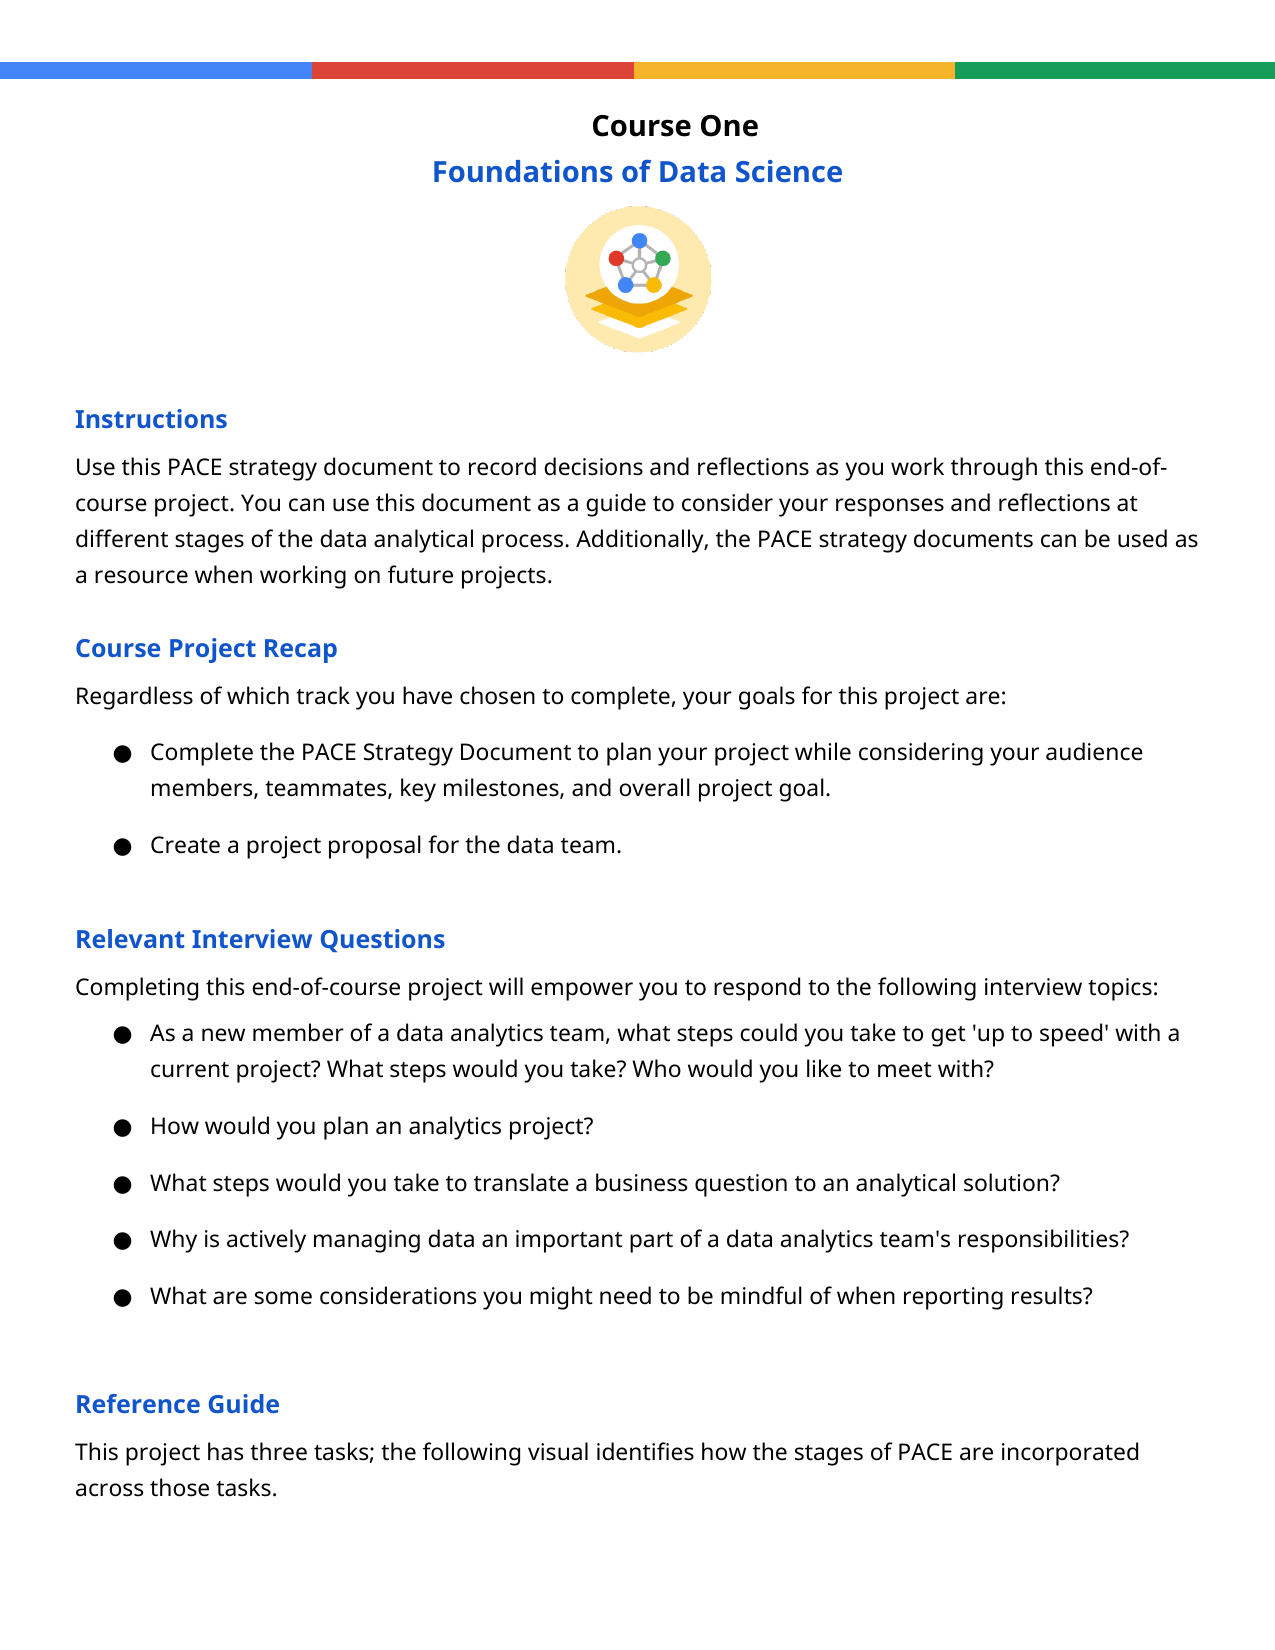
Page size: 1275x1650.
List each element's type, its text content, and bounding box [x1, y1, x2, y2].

text This project has three tasks; the following visual identifies how the stages of PACE are incorporated across those tasks. [75, 1436, 1200, 1503]
list Create a project proposal for the data team. [112, 829, 1200, 860]
picture [555, 196, 720, 362]
subtitle Relevant Interview Questions [75, 921, 1200, 955]
text Use this PACE strategy document to record decisions and reflections as you work through this end-of-course project. You can use this document as a guide to consider your responses and reflections at different stages of the data analytical process. Additionally, the PACE strategy documents can be used as a resource when working on future projects. [75, 451, 1200, 590]
list What steps would you take to translate a business question to an analytical solution? [112, 1167, 1200, 1198]
text Regardless of which track you have chosen to complete, your goals for this project are: [75, 680, 1200, 711]
list What are some considerations you might need to be mindful of when reporting results? [112, 1280, 1200, 1311]
list Why is actively managing data an important part of a data analytics team's responsibilities? [112, 1223, 1200, 1255]
subtitle Course Project Recap [75, 631, 1200, 664]
subtitle Instructions [75, 401, 1200, 435]
list How would you plan an analytics project? [112, 1110, 1200, 1141]
list Complete the PACE Strategy Document to plan your project while considering your audience members, teammates, key milestones, and overall project goal. [112, 736, 1200, 803]
text Course One [150, 105, 1200, 145]
subtitle Foundations of Data Science [75, 151, 1200, 191]
list As a new member of a data analytics team, what steps could you take to get 'up to speed' with a current project? What steps would you take? Who would you like to meet with? [112, 1017, 1200, 1084]
picture [0, 62, 1275, 79]
text Reference Guide [75, 1387, 1200, 1421]
text Completing this end-of-course project will empower you to respond to the following interview topics: [75, 971, 1200, 1002]
